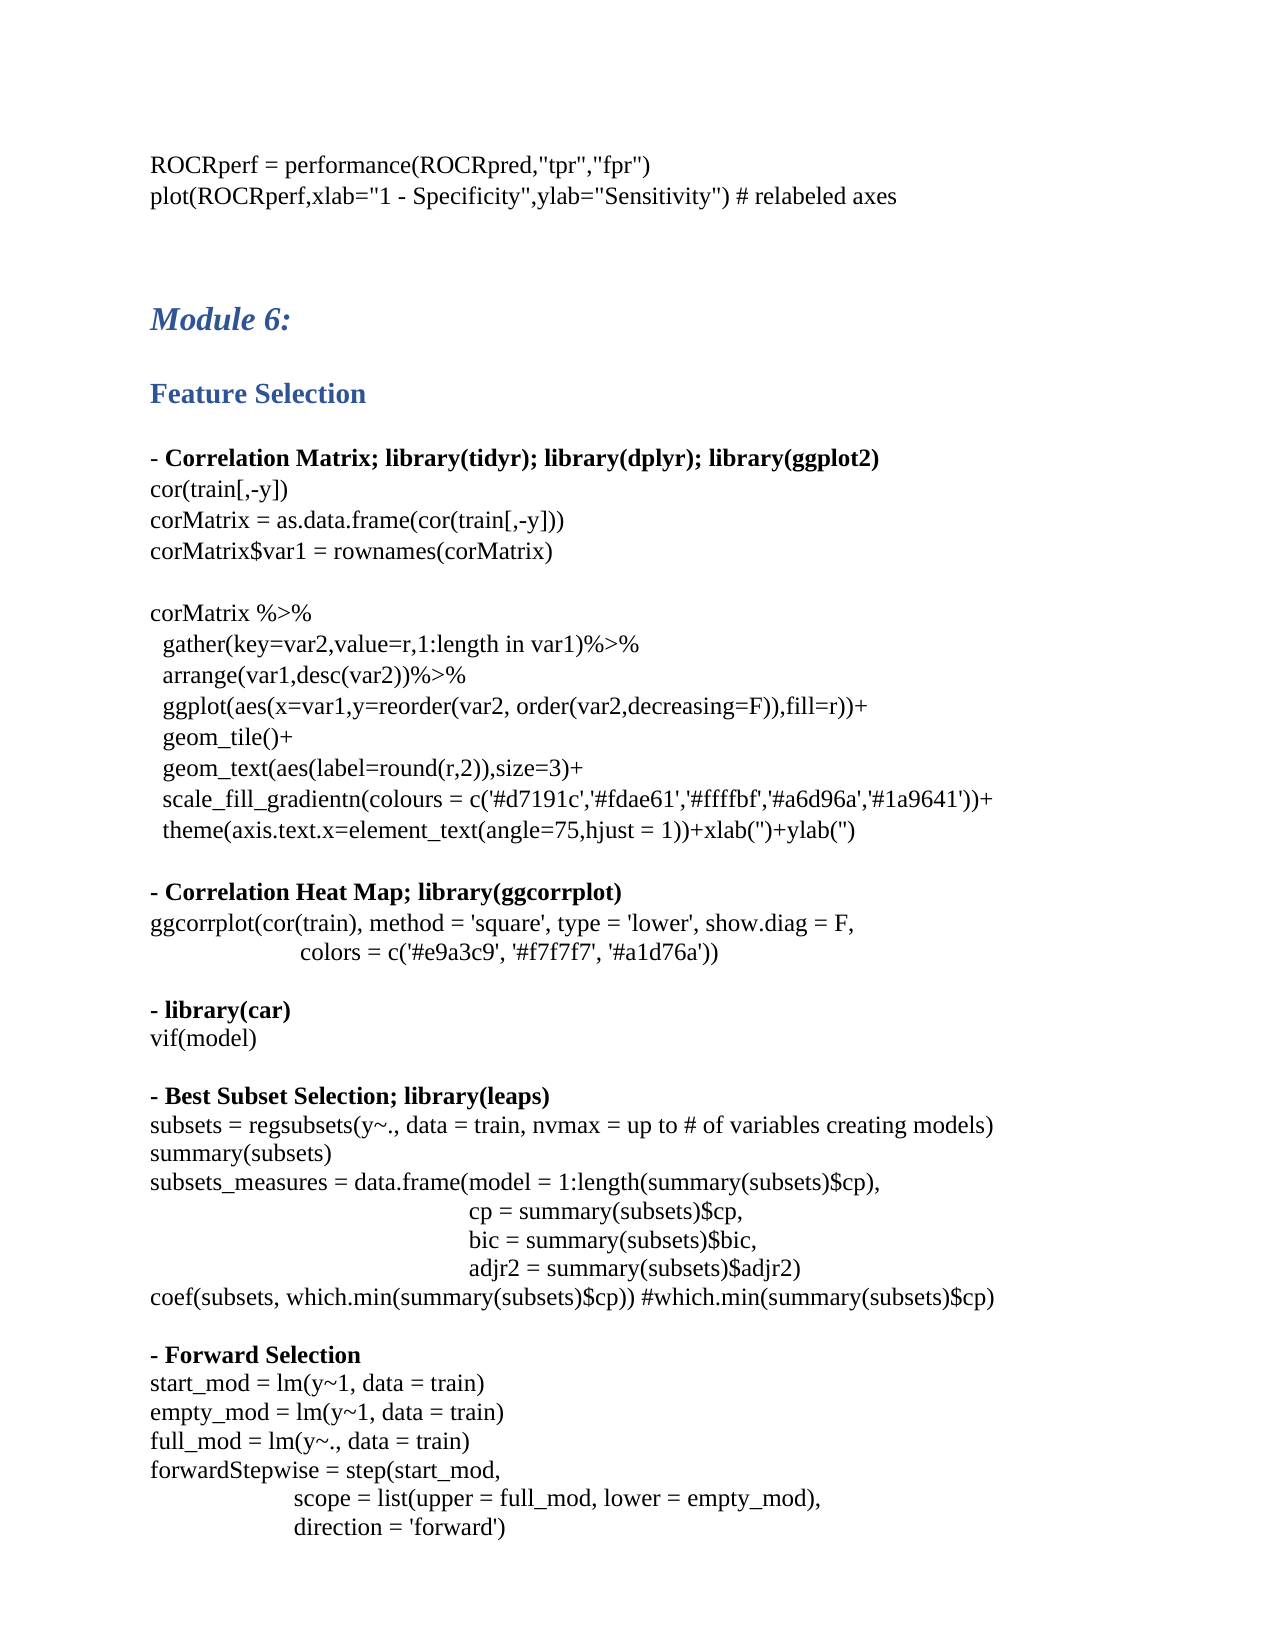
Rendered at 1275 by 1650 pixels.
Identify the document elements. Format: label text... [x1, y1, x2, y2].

subtitle Feature Selection [150, 376, 1125, 409]
text cp = summary(subsets)$cp, [150, 1196, 1125, 1225]
text arrange(var1,desc(var2))%>% [150, 660, 1125, 689]
text direction = 'forward') [150, 1512, 1125, 1541]
text start_mod = lm(y~1, data = train) [150, 1368, 1125, 1397]
text adjr2 = summary(subsets)$adjr2) [150, 1253, 1125, 1282]
text scope = list(upper = full_mod, lower = empty_mod), [150, 1483, 1125, 1512]
subtitle Module 6: [150, 299, 1125, 337]
text forwardStepwise = step(start_mod, [150, 1455, 1125, 1483]
text colors = c('#e9a3c9', '#f7f7f7', '#a1d76a')) [225, 937, 1125, 966]
text ROCRperf = performance(ROCRpred,"tpr","fpr") [150, 150, 1125, 179]
text - Correlation Heat Map; library(ggcorrplot) [150, 877, 1125, 906]
text subsets = regsubsets(y~., data = train, nvmax = up to # of variables creating models) [150, 1110, 1125, 1138]
text full_mod = lm(y~., data = train) [150, 1426, 1125, 1455]
text subsets_measures = data.frame(model = 1:length(summary(subsets)$cp), [150, 1167, 1125, 1196]
text theme(axis.text.x=element_text(angle=75,hjust = 1))+xlab('')+ylab('') [150, 815, 1125, 844]
text cor(train[,-y]) [150, 474, 1125, 503]
text corMatrix %>% [150, 598, 1125, 627]
text - library(car) [150, 995, 1125, 1023]
text plot(ROCRperf,xlab="1 - Specificity",ylab="Sensitivity") # relabeled axes [150, 181, 1125, 210]
text vif(model) [150, 1023, 1125, 1052]
text ggplot(aes(x=var1,y=reorder(var2, order(var2,decreasing=F)),fill=r))+ [150, 691, 1125, 720]
text - Forward Selection [150, 1340, 1125, 1368]
text empty_mod = lm(y~1, data = train) [150, 1397, 1125, 1426]
text geom_text(aes(label=round(r,2)),size=3)+ [150, 753, 1125, 782]
text - Correlation Matrix; library(tidyr); library(dplyr); library(ggplot2) [150, 443, 1125, 472]
text bic = summary(subsets)$bic, [150, 1225, 1125, 1253]
text coef(subsets, which.min(summary(subsets)$cp)) #which.min(summary(subsets)$cp) [150, 1282, 1125, 1311]
text corMatrix = as.data.frame(cor(train[,-y])) [150, 505, 1125, 534]
text gather(key=var2,value=r,1:length in var1)%>% [150, 629, 1125, 658]
text scale_fill_gradientn(colours = c('#d7191c','#fdae61','#ffffbf','#a6d96a','#1a9641'))+ [150, 784, 1125, 813]
text - Best Subset Selection; library(leaps) [150, 1081, 1125, 1110]
text geom_tile()+ [150, 722, 1125, 751]
text ggcorrplot(cor(train), method = 'square', type = 'lower', show.diag = F, [150, 908, 1125, 937]
text summary(subsets) [150, 1138, 1125, 1167]
text corMatrix$var1 = rownames(corMatrix) [150, 536, 1125, 565]
